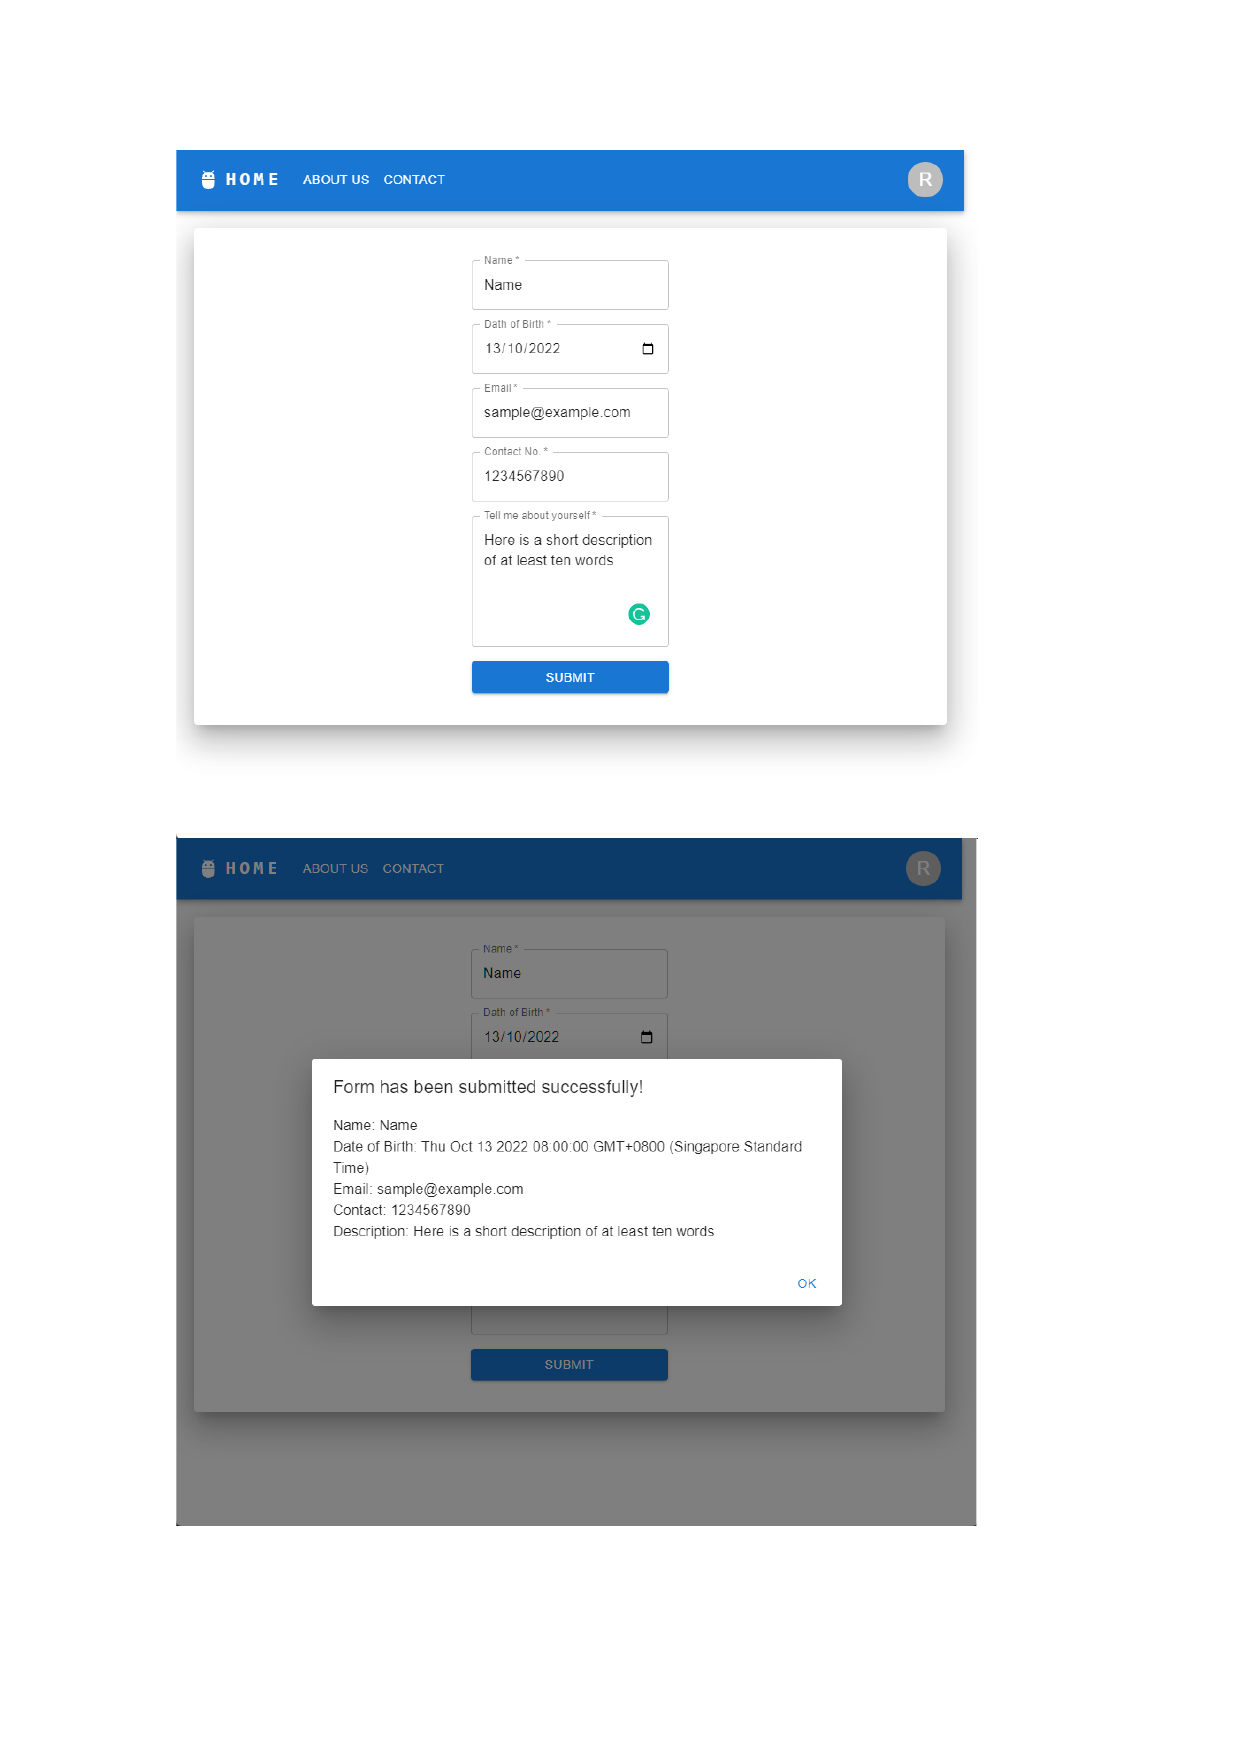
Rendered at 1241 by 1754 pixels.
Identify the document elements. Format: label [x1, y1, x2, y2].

picture [176, 150, 978, 1526]
